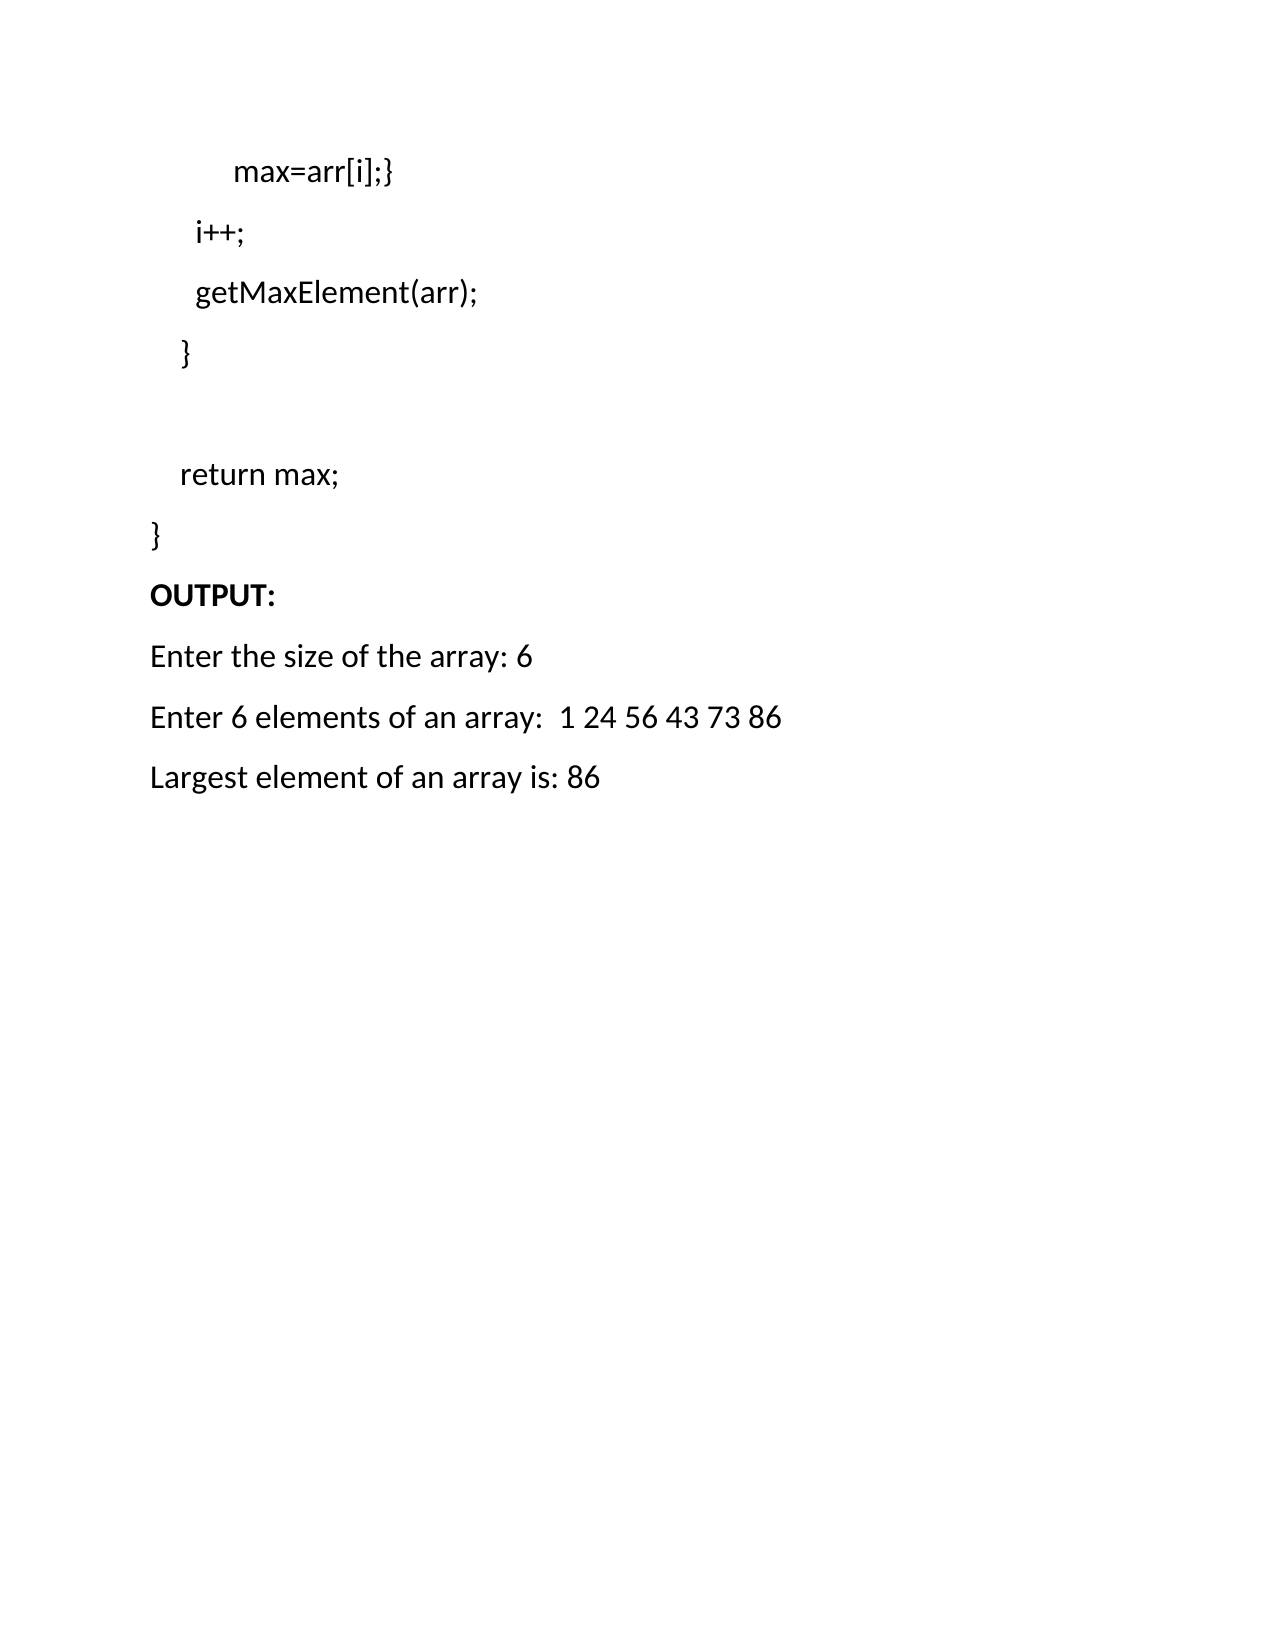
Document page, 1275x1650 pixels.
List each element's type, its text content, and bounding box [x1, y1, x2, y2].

text } [150, 514, 1125, 554]
text max=arr[i];} [150, 150, 1125, 191]
text } [150, 332, 1125, 373]
text i++; [150, 211, 1125, 251]
text Enter the size of the array: 6 [150, 635, 1125, 676]
text OUTPUT: [150, 574, 1125, 615]
text Largest element of an array is: 86 [150, 756, 1125, 797]
text getMaxElement(arr); [150, 271, 1125, 312]
text Enter 6 elements of an array: 1 24 56 43 73 86 [150, 696, 1125, 736]
text return max; [150, 453, 1125, 494]
